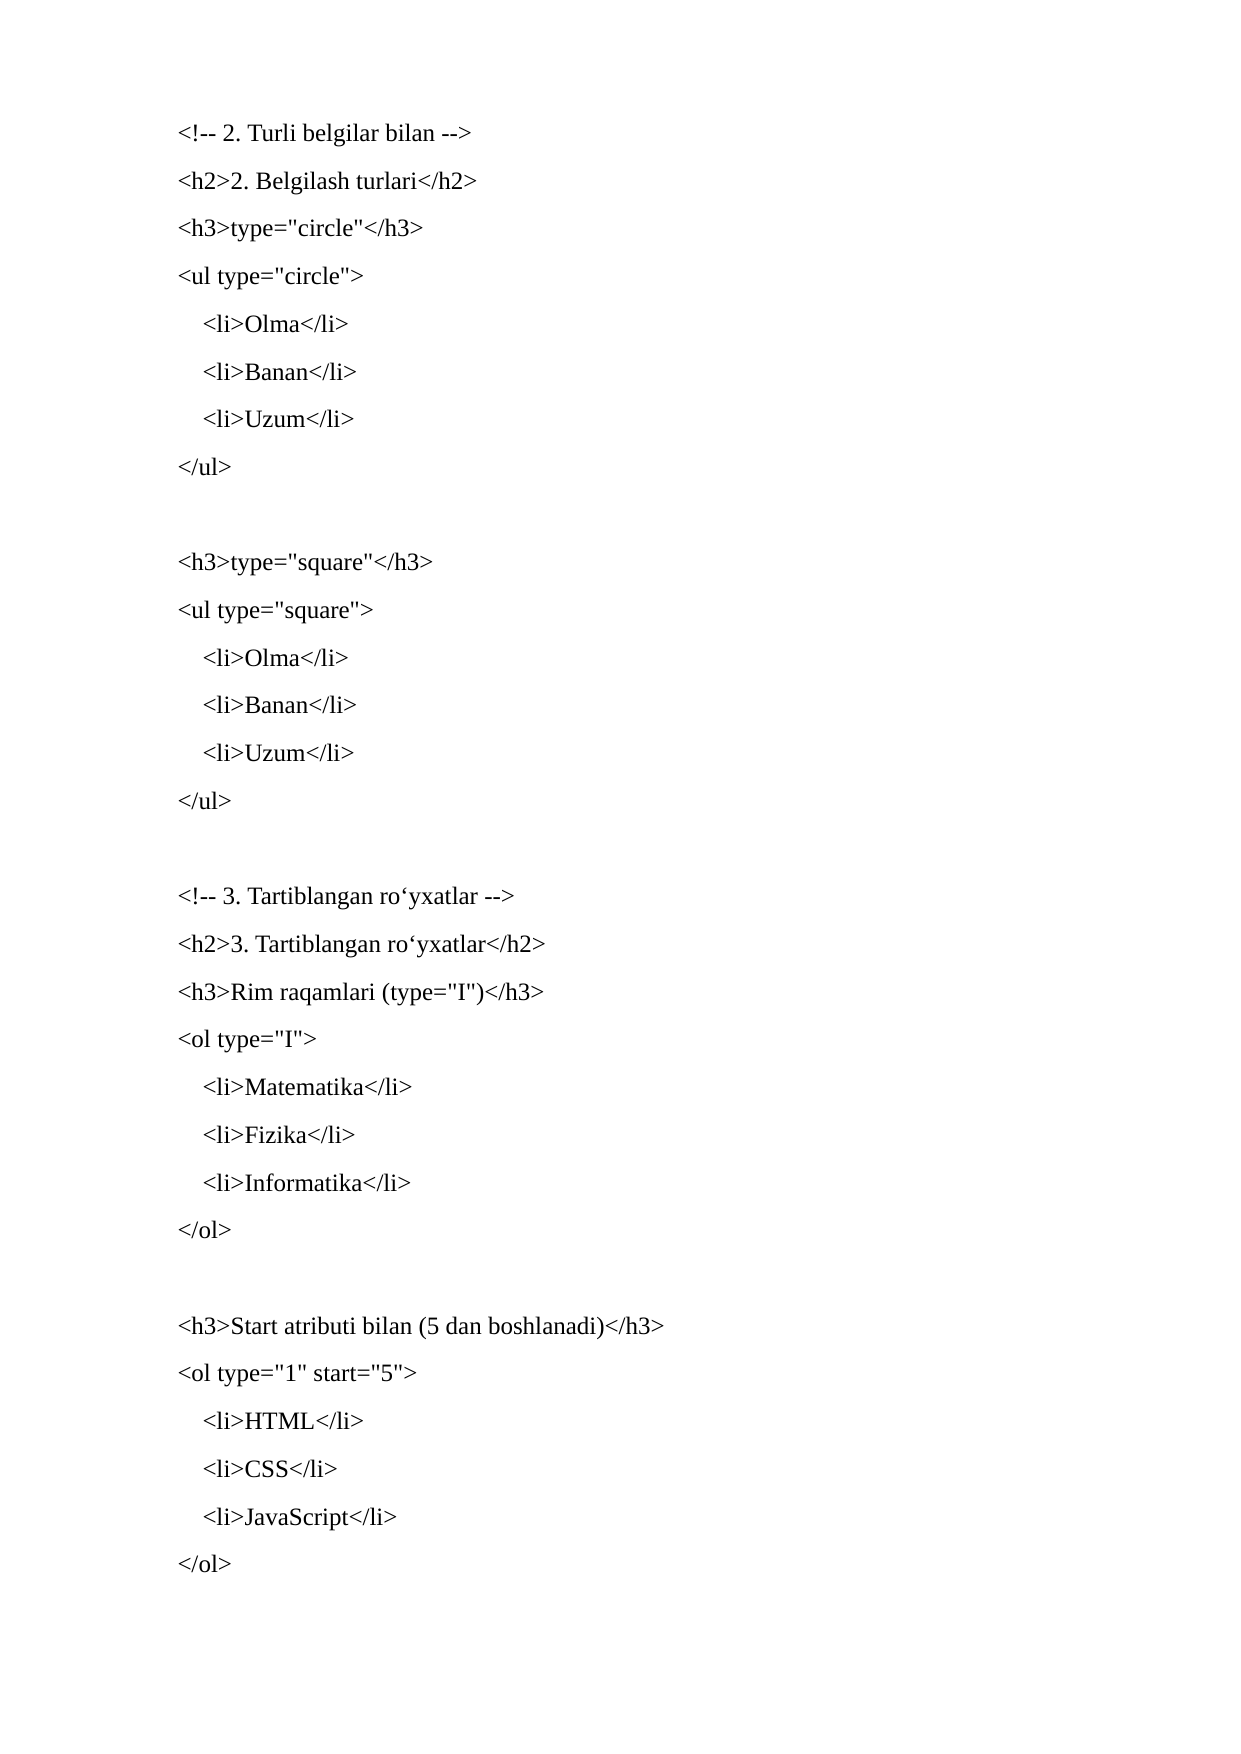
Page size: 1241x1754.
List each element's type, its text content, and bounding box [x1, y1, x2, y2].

text <h2>2. Belgilash turlari</h2> [177, 166, 1152, 194]
text <li>Uzum</li> [177, 404, 1152, 433]
text <li>CSS</li> [177, 1454, 1152, 1483]
text </ol> [177, 1549, 1152, 1578]
text <li>HTML</li> [177, 1406, 1152, 1435]
text <ul type="circle"> [177, 261, 1152, 290]
text <li>Matematika</li> [177, 1072, 1152, 1101]
text </ol> [177, 1215, 1152, 1244]
text <li>Olma</li> [177, 309, 1152, 338]
text <ol type="1" start="5"> [177, 1358, 1152, 1387]
text <ol type="I"> [177, 1024, 1152, 1053]
text </ul> [177, 786, 1152, 815]
text <ul type="square"> [177, 595, 1152, 624]
text <h3>Start atributi bilan (5 dan boshlanadi)</h3> [177, 1311, 1152, 1339]
text <!-- 2. Turli belgilar bilan --> [177, 118, 1152, 147]
text <li>Banan</li> [177, 357, 1152, 385]
text <li>Uzum</li> [177, 738, 1152, 767]
text </ul> [177, 452, 1152, 481]
text <li>Banan</li> [177, 691, 1152, 719]
text <li>Fizika</li> [177, 1120, 1152, 1149]
text <li>JavaScript</li> [177, 1502, 1152, 1530]
text <!-- 3. Tartiblangan ro‘yxatlar --> [177, 881, 1152, 910]
text <li>Informatika</li> [177, 1168, 1152, 1196]
text <h3>Rim raqamlari (type="I")</h3> [177, 977, 1152, 1006]
text <h3>type="circle"</h3> [177, 213, 1152, 242]
text <h2>3. Tartiblangan ro‘yxatlar</h2> [177, 929, 1152, 958]
text <h3>type="square"</h3> [177, 547, 1152, 576]
text <li>Olma</li> [177, 643, 1152, 672]
